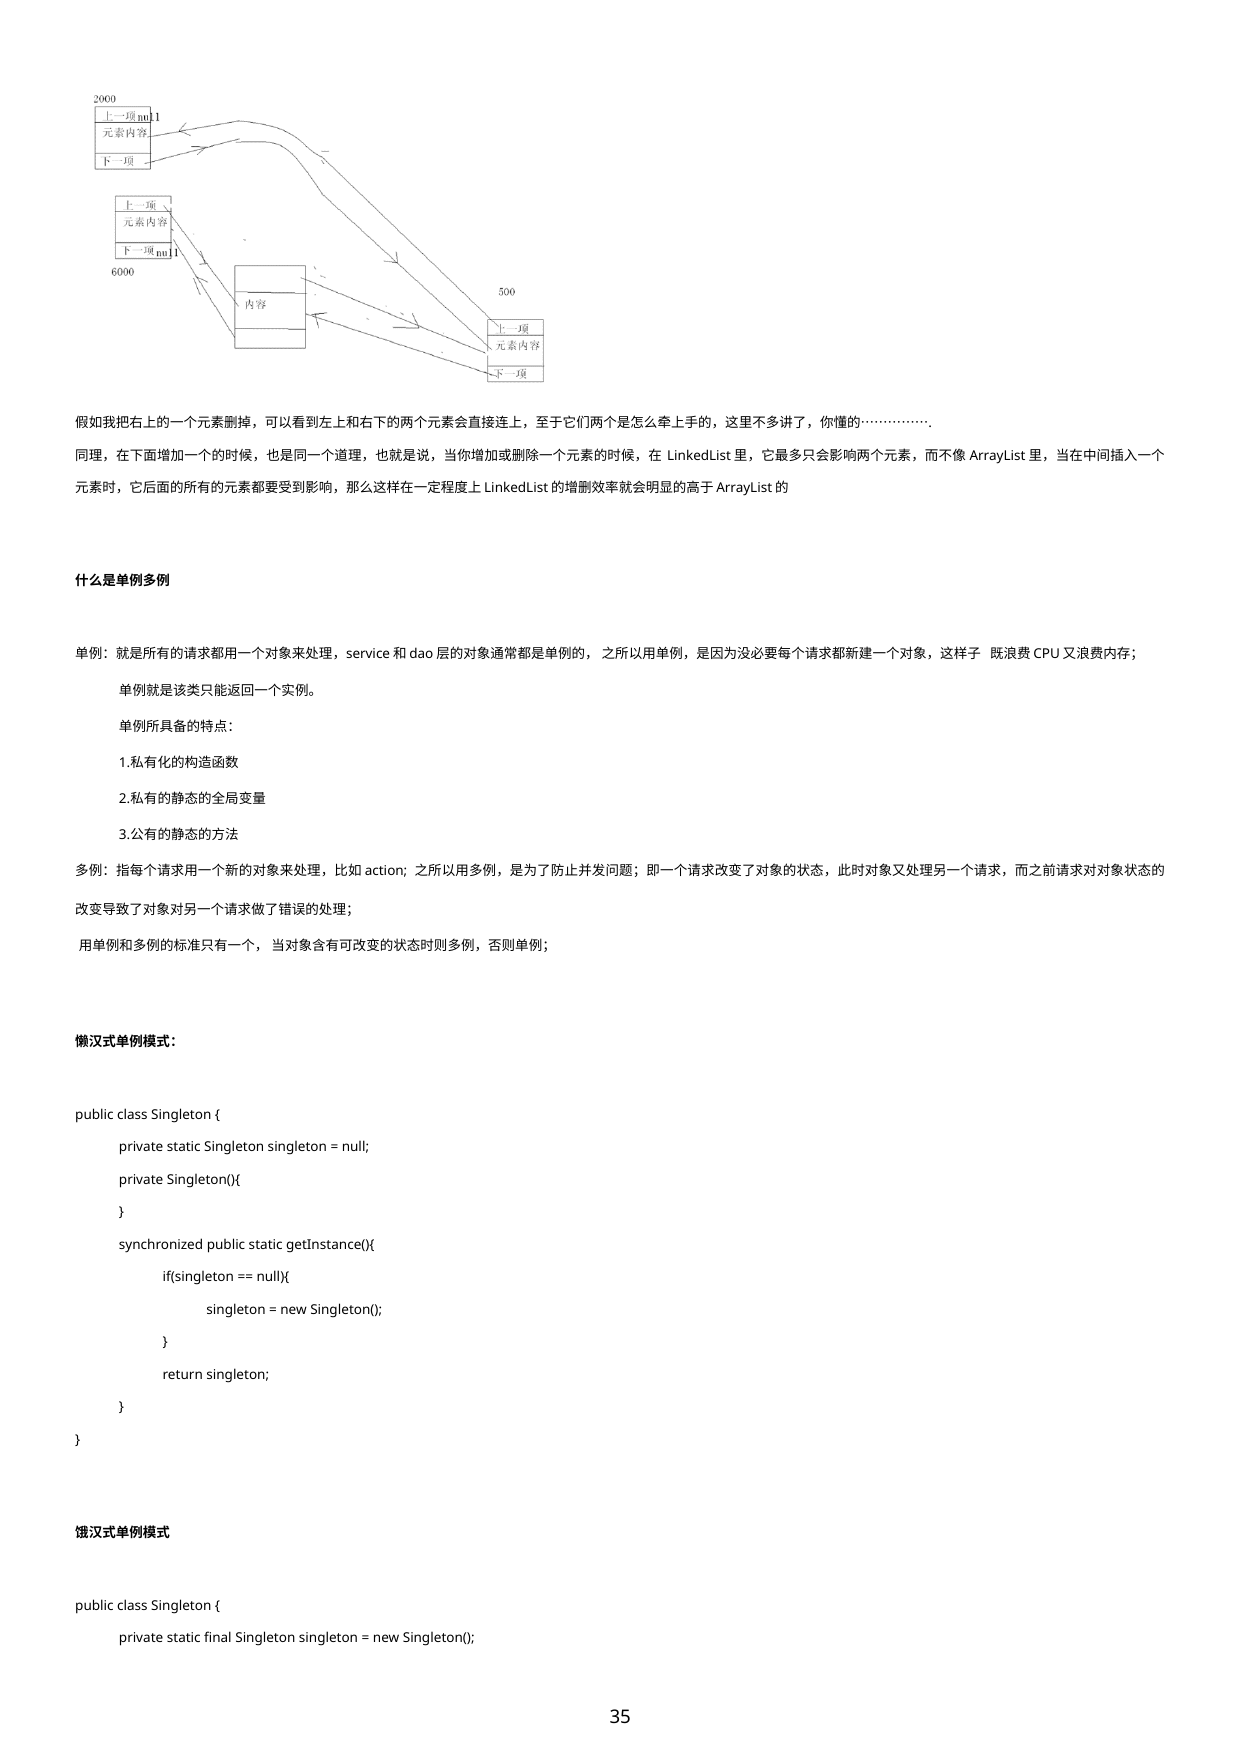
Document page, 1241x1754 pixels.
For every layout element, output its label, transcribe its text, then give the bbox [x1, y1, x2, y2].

text return singleton; [75, 1358, 1165, 1390]
subtitle 饿汉式单例模式 [75, 1515, 1165, 1547]
text 单例：就是所有的请求都用一个对象来处理，service和dao层的对象通常都是单例的， 之所以用单例，是因为没必要每个请求都新建一个对象，这样子 既浪费CPU又浪费内存； [75, 637, 1165, 669]
text singleton = new Singleton(); [75, 1293, 1165, 1325]
text 假如我把右上的一个元素删掉，可以看到左上和右下的两个元素会直接连上，至于它们两个是怎么牵上手的，这里不多讲了，你懂的……………. [75, 406, 1165, 438]
picture [75, 90, 556, 397]
text 单例所具备的特点： [75, 709, 1165, 741]
text private static Singleton singleton = null; [75, 1130, 1165, 1163]
text 用单例和多例的标准只有一个， 当对象含有可改变的状态时则多例，否则单例； [75, 928, 1165, 961]
subtitle 懒汉式单例模式： [75, 1024, 1165, 1057]
text 多例：指每个请求用一个新的对象来处理，比如action; 之所以用多例，是为了防止并发问题；即一个请求改变了对象的状态，此时对象又处理另一个请求，而之前请求对对象状态的改变导致了对象对另一个请求做了错误的处理； [75, 853, 1165, 925]
text private Singleton(){ [75, 1163, 1165, 1195]
subtitle 什么是单例多例 [75, 563, 1165, 595]
text private static final Singleton singleton = new Singleton(); [75, 1621, 1165, 1654]
text 2.私有的静态的全局变量 [75, 781, 1165, 814]
text } [75, 1423, 1165, 1455]
text public class Singleton { [75, 1589, 1165, 1621]
text } [75, 1325, 1165, 1358]
text if(singleton == null){ [75, 1260, 1165, 1293]
text 3.公有的静态的方法 [75, 817, 1165, 850]
text 单例就是该类只能返回一个实例。 [75, 673, 1165, 705]
text } [75, 1390, 1165, 1423]
text } [75, 1195, 1165, 1228]
text 同理，在下面增加一个的时候，也是同一个道理，也就是说，当你增加或删除一个元素的时候，在LinkedList里，它最多只会影响两个元素，而不像ArrayList里，当在中间插入一个元素时，它后面的所有的元素都要受到影响，那么这样在一定程度上LinkedList的增删效率就会明显的高于ArrayList的 [75, 438, 1165, 503]
text 1.私有化的构造函数 [75, 745, 1165, 778]
text public class Singleton { [75, 1098, 1165, 1130]
text synchronized public static getInstance(){ [75, 1228, 1165, 1260]
